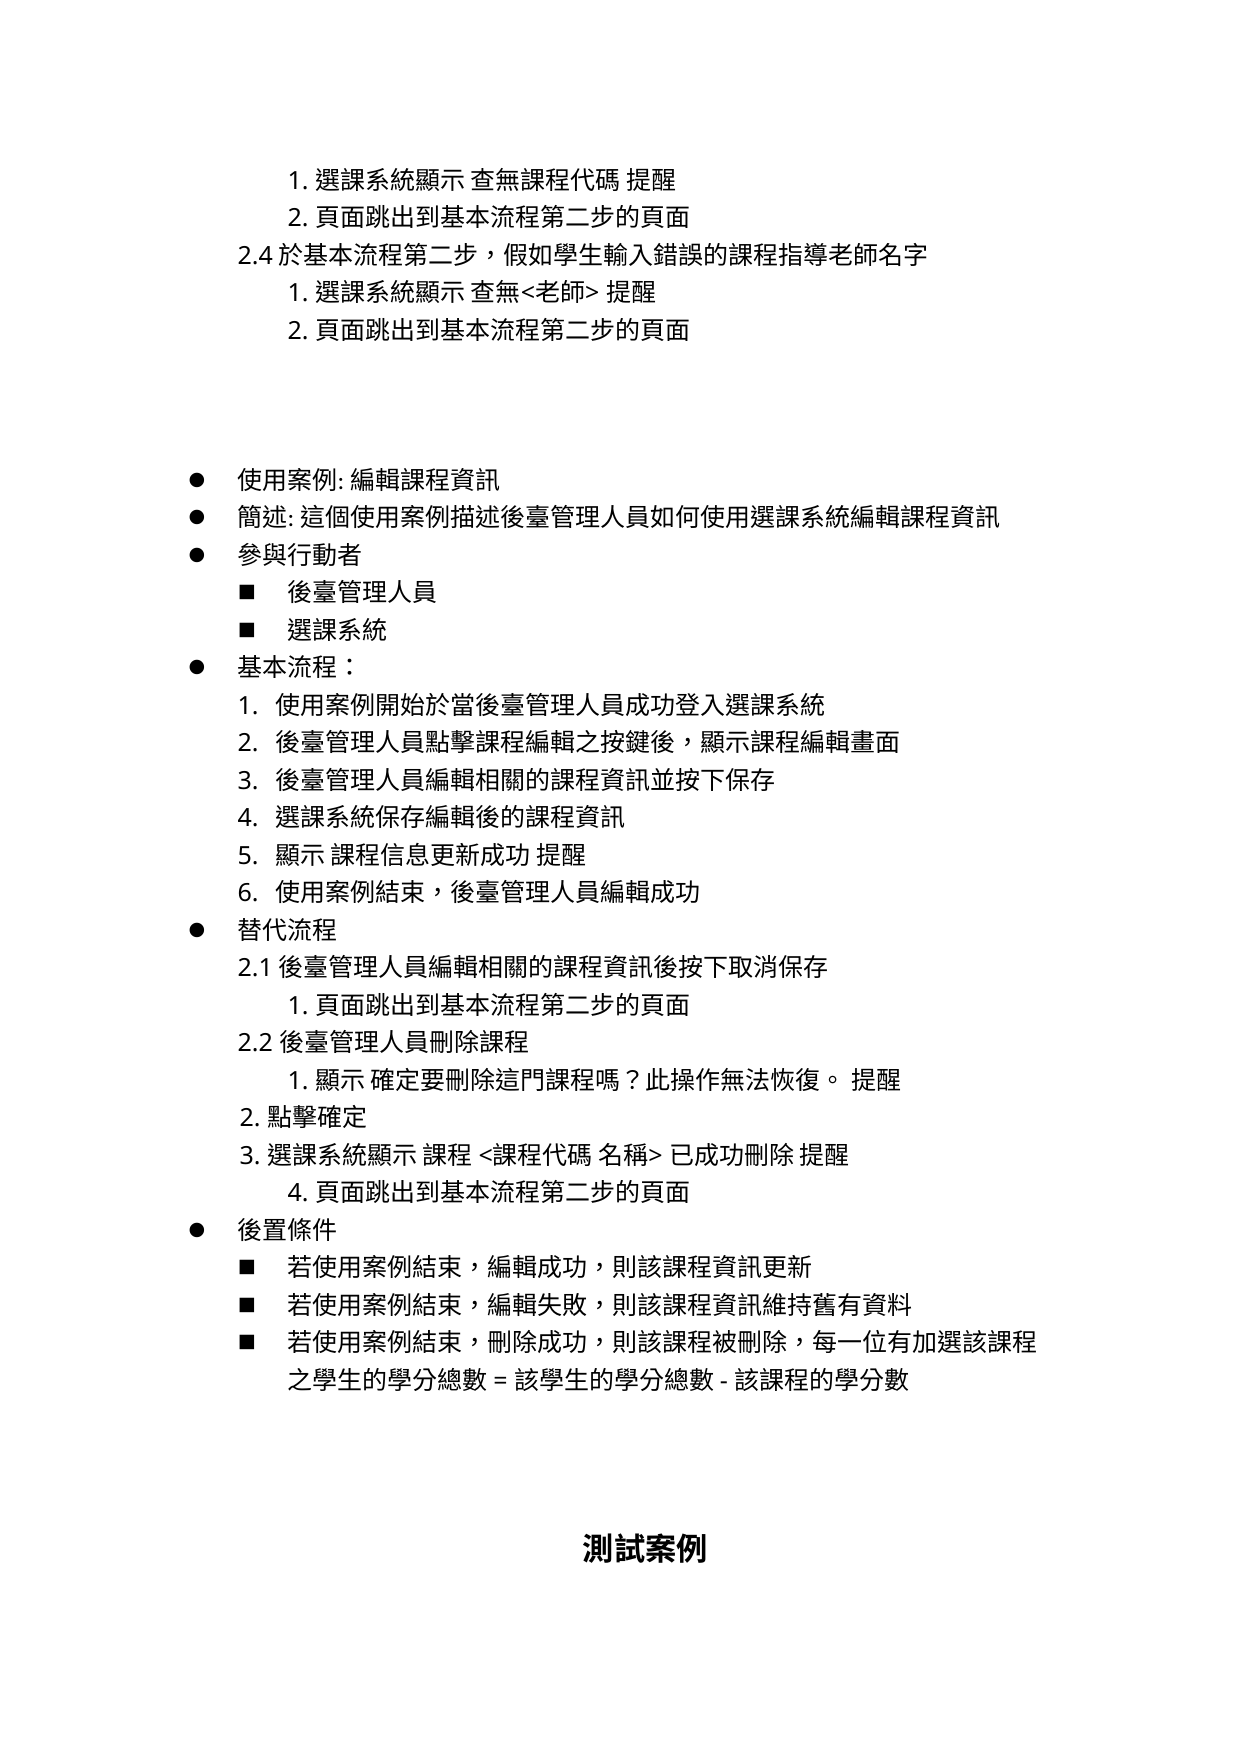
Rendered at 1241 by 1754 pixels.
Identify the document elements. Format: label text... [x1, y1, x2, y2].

text 2. 頁面跳出到基本流程第二步的頁面 [237, 309, 1053, 347]
text 4. 頁面跳出到基本流程第二步的頁面 [187, 1172, 1053, 1209]
list 簡述: 這個使用案例描述後臺管理人員如何使用選課系統編輯課程資訊 [187, 497, 1053, 534]
list 參與行動者 [187, 534, 1053, 572]
text 2. 點擊確定 [187, 1097, 1053, 1134]
text 1. 選課系統顯示 查無<老師> 提醒 [237, 272, 1053, 309]
list 若使用案例結束，編輯成功，則該課程資訊更新 [237, 1247, 1053, 1284]
list 後臺管理人員點擊課程編輯之按鍵後，顯示課程編輯畫面 [237, 722, 1053, 759]
list 選課系統保存編輯後的課程資訊 [237, 797, 1053, 834]
list 若使用案例結束，編輯失敗，則該課程資訊維持舊有資料 [237, 1284, 1053, 1322]
list 1. 頁面跳出到基本流程第二步的頁面 [237, 984, 1053, 1022]
text 2.4於基本流程第二步，假如學生輸入錯誤的課程指導老師名字 [237, 234, 1053, 272]
list 選課系統 [237, 609, 1053, 647]
list 後臺管理人員編輯相關的課程資訊並按下保存 [237, 759, 1053, 797]
list 基本流程： [187, 647, 1053, 684]
text 1. 選課系統顯示 查無課程代碼 提醒 [237, 159, 1053, 197]
text 1. 顯示 確定要刪除這門課程嗎？此操作無法恢復。 提醒 [187, 1059, 1053, 1097]
list 顯示 課程信息更新成功 提醒 [237, 834, 1053, 872]
list 後臺管理人員 [237, 572, 1053, 609]
list 2.1後臺管理人員編輯相關的課程資訊後按下取消保存 [237, 947, 1053, 984]
text 2.2 後臺管理人員刪除課程 [187, 1022, 1053, 1059]
list 使用案例: 編輯課程資訊 [187, 459, 1053, 497]
list 若使用案例結束，刪除成功，則該課程被刪除，每一位有加選該課程之學生的學分總數 = 該學生的學分總數 - 該課程的學分數 [237, 1322, 1053, 1397]
list 後置條件 [187, 1209, 1053, 1247]
list 替代流程 [187, 909, 1053, 947]
list 使用案例結束，後臺管理人員編輯成功 [237, 872, 1053, 909]
list 測試案例 [237, 1509, 1053, 1584]
text 3. 選課系統顯示 課程 <課程代碼 名稱> 已成功刪除 提醒 [187, 1134, 1053, 1172]
list 使用案例開始於當後臺管理人員成功登入選課系統 [237, 684, 1053, 722]
text 2. 頁面跳出到基本流程第二步的頁面 [237, 197, 1053, 234]
